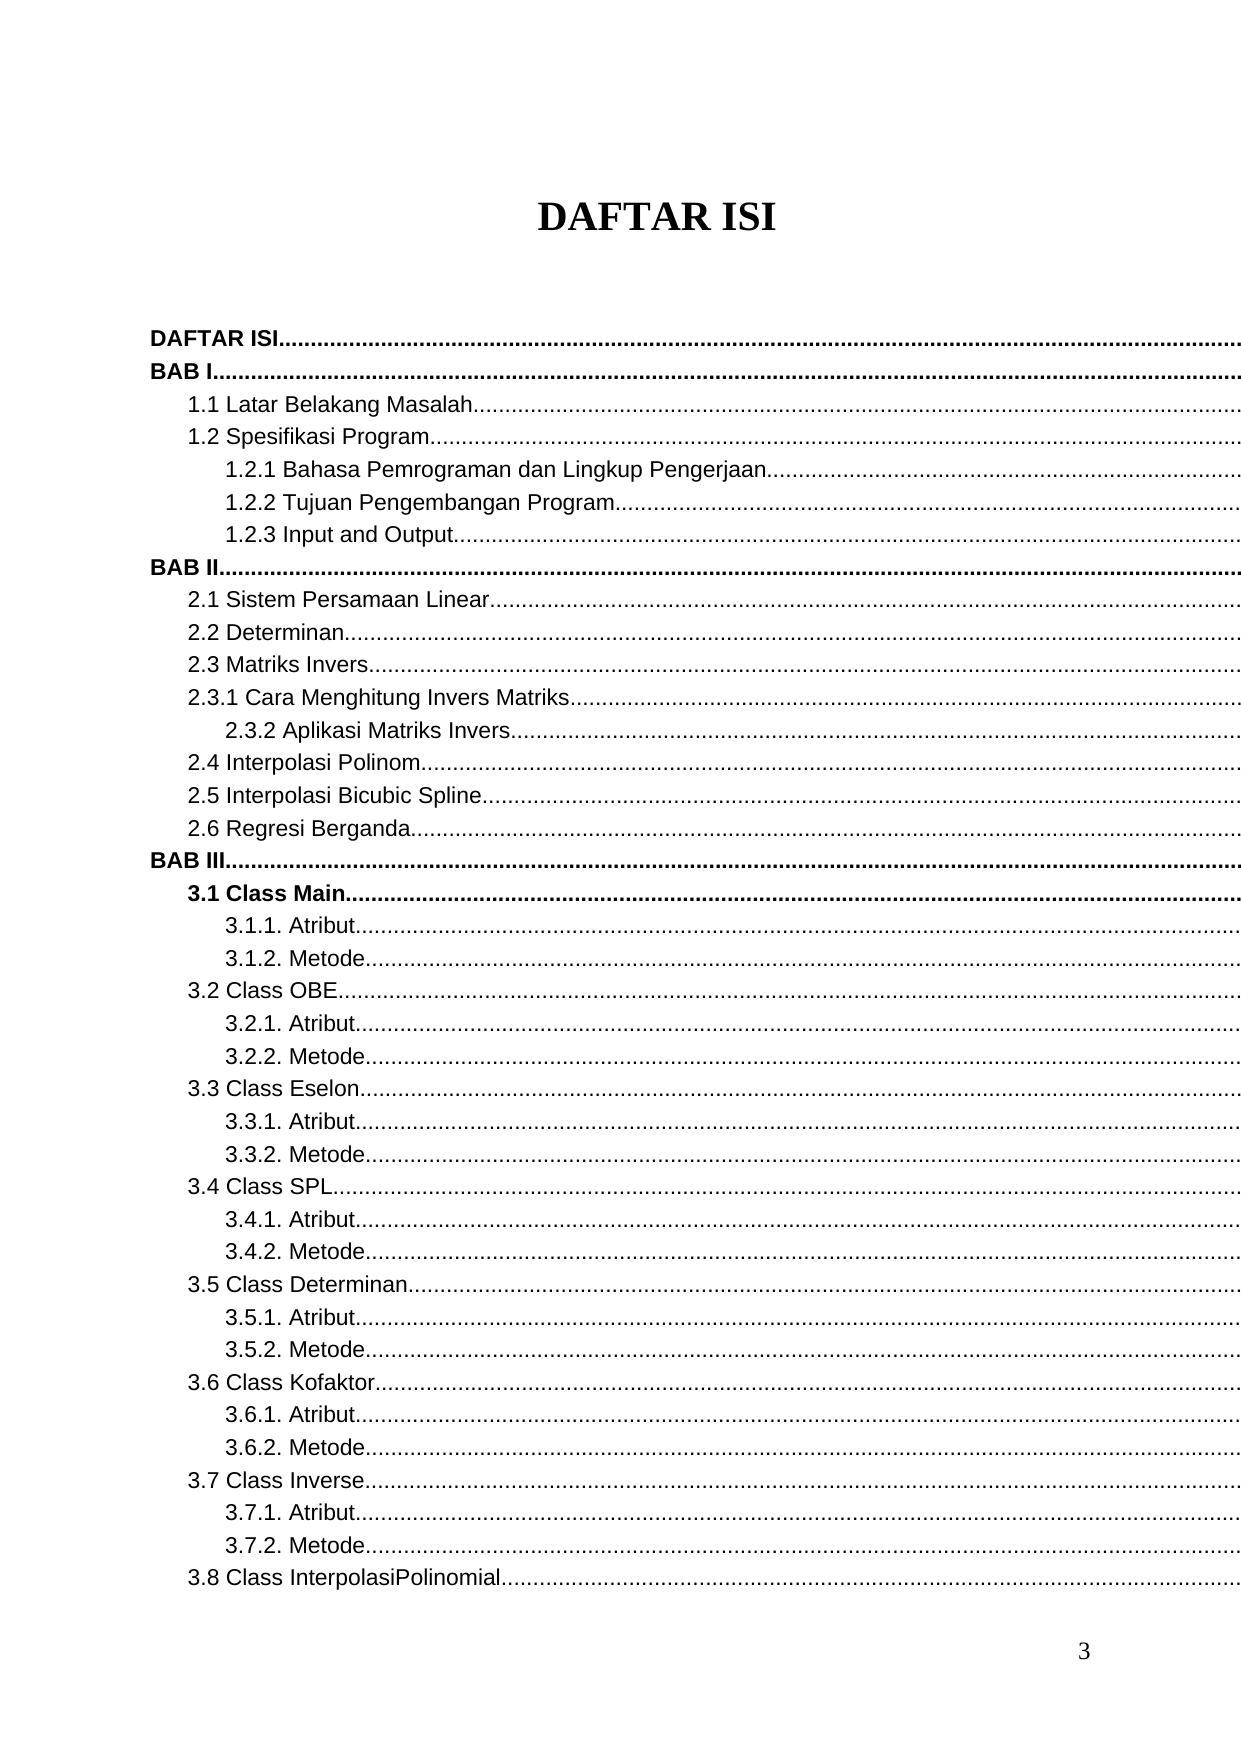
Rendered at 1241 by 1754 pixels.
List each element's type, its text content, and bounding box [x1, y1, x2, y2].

subtitle DAFTAR ISI [224, 192, 1090, 239]
